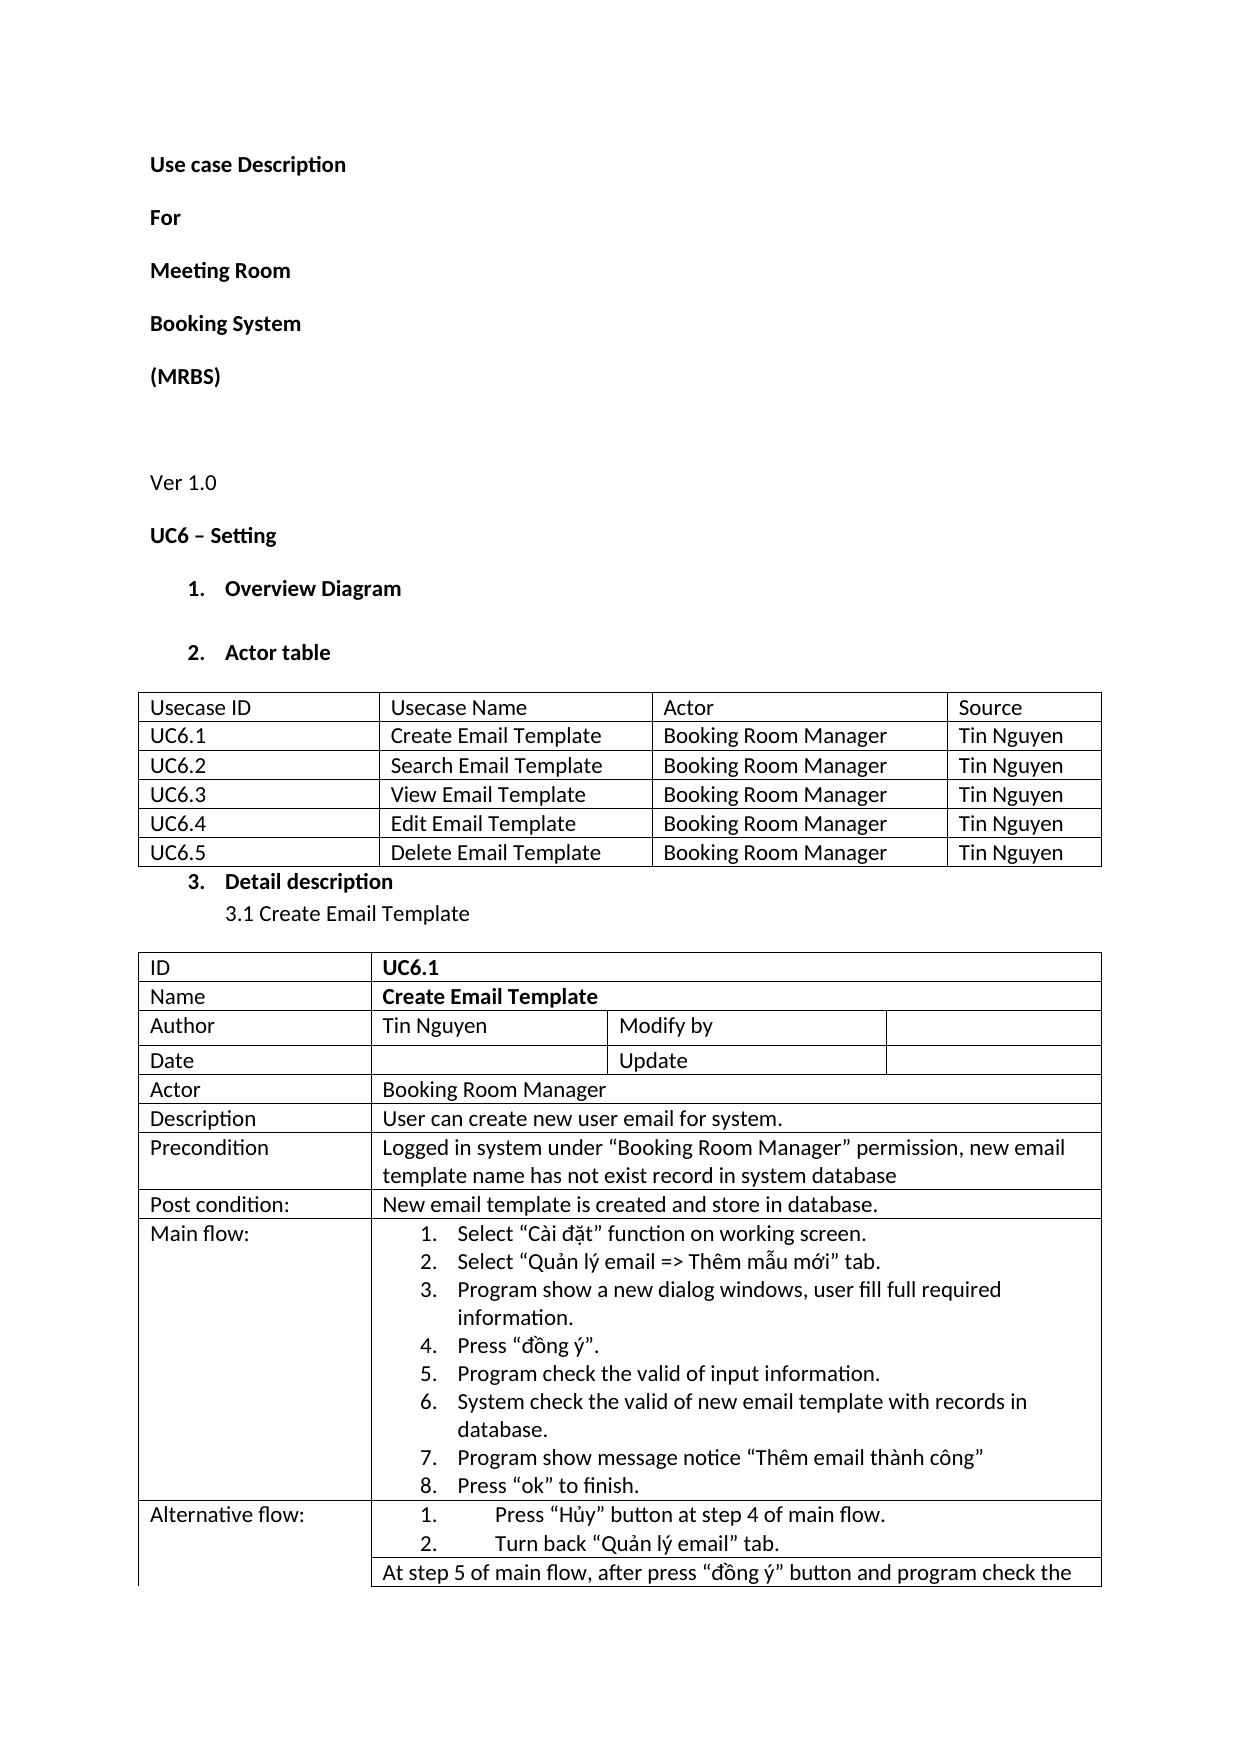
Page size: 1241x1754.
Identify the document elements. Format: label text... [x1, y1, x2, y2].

list 3.1 Create Email Template [225, 899, 1090, 927]
table_cell Tin Nguyen [948, 751, 1101, 779]
table_cell Tin Nguyen [948, 809, 1101, 837]
table_cell Author [139, 1011, 371, 1045]
table_cell Actor [139, 1075, 371, 1103]
table_cell Post condition: [139, 1190, 371, 1218]
table_header UC6.1 [372, 953, 1101, 981]
table_cell User can create new user email for system. [372, 1104, 1101, 1132]
table_cell UC6.3 [139, 780, 379, 808]
table_cell [887, 1046, 1101, 1074]
table_cell Booking Room Manager [653, 780, 947, 808]
table_cell Logged in system under “Booking Room Manager” permission, new email template name has not exist record in system database [372, 1133, 1101, 1189]
table_cell View Email Template [380, 780, 652, 808]
table_cell Tin Nguyen [948, 838, 1101, 866]
table_header Usecase ID [139, 693, 379, 721]
table_cell UC6.4 [139, 809, 379, 837]
text For [150, 203, 1090, 231]
table_cell Tin Nguyen [948, 722, 1101, 750]
table_header Usecase Name [380, 693, 652, 721]
text (MRBS) [150, 362, 1090, 390]
table_header Actor [653, 693, 947, 721]
table_cell Precondition [139, 1133, 371, 1189]
table_cell Booking Room Manager [653, 809, 947, 837]
table_cell Date [139, 1046, 371, 1074]
table_cell Booking Room Manager [653, 722, 947, 750]
table_cell Delete Email Template [380, 838, 652, 866]
text Meeting Room [150, 256, 1090, 284]
table_cell Modify by [608, 1011, 886, 1045]
text UC6 – Setting [150, 521, 1090, 549]
table_cell Booking Room Manager [372, 1075, 1101, 1103]
table_cell Select “Cài đặt” function on working screen. Select “Quản lý email => Thêm mẫu mới” tab. Program show a new dialog windows, user fill full required information. Press “đồng ý”. Program check the valid of input information. System check the valid of new email template with records in database. Program show message notice “Thêm email thành công” Press “ok” to finish. [372, 1219, 1101, 1499]
table_cell Press “Hủy” button at step 4 of main flow. Turn back “Quản lý email” tab. [372, 1501, 1101, 1557]
table_cell Search Email Template [380, 751, 652, 779]
table_cell [372, 1046, 607, 1074]
table_cell Description [139, 1104, 371, 1132]
table_cell Main flow: [139, 1219, 371, 1499]
list Overview Diagram [187, 574, 1090, 602]
table_cell Edit Email Template [380, 809, 652, 837]
table_cell UC6.2 [139, 751, 379, 779]
table_cell Tin Nguyen [948, 780, 1101, 808]
table_cell New email template is created and store in database. [372, 1190, 1101, 1218]
table_cell Name [139, 982, 371, 1010]
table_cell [372, 1558, 1101, 1586]
list Detail description [187, 867, 1090, 895]
text Booking System [150, 309, 1090, 337]
table_cell Booking Room Manager [653, 751, 947, 779]
text Ver 1.0 [150, 468, 1090, 496]
table_header ID [139, 953, 371, 981]
table_cell Booking Room Manager [653, 838, 947, 866]
table_cell Create Email Template [380, 722, 652, 750]
table_cell Update [608, 1046, 886, 1074]
table_cell Create Email Template [372, 982, 1101, 1010]
table_cell [887, 1011, 1101, 1045]
table_cell UC6.5 [139, 838, 379, 866]
list Actor table [187, 638, 1090, 667]
table_cell UC6.1 [139, 722, 379, 750]
table_cell Tin Nguyen [372, 1011, 607, 1045]
table_cell Alternative flow: [139, 1501, 371, 1586]
text Use case Description [150, 150, 1090, 178]
table_header Source [948, 693, 1101, 721]
